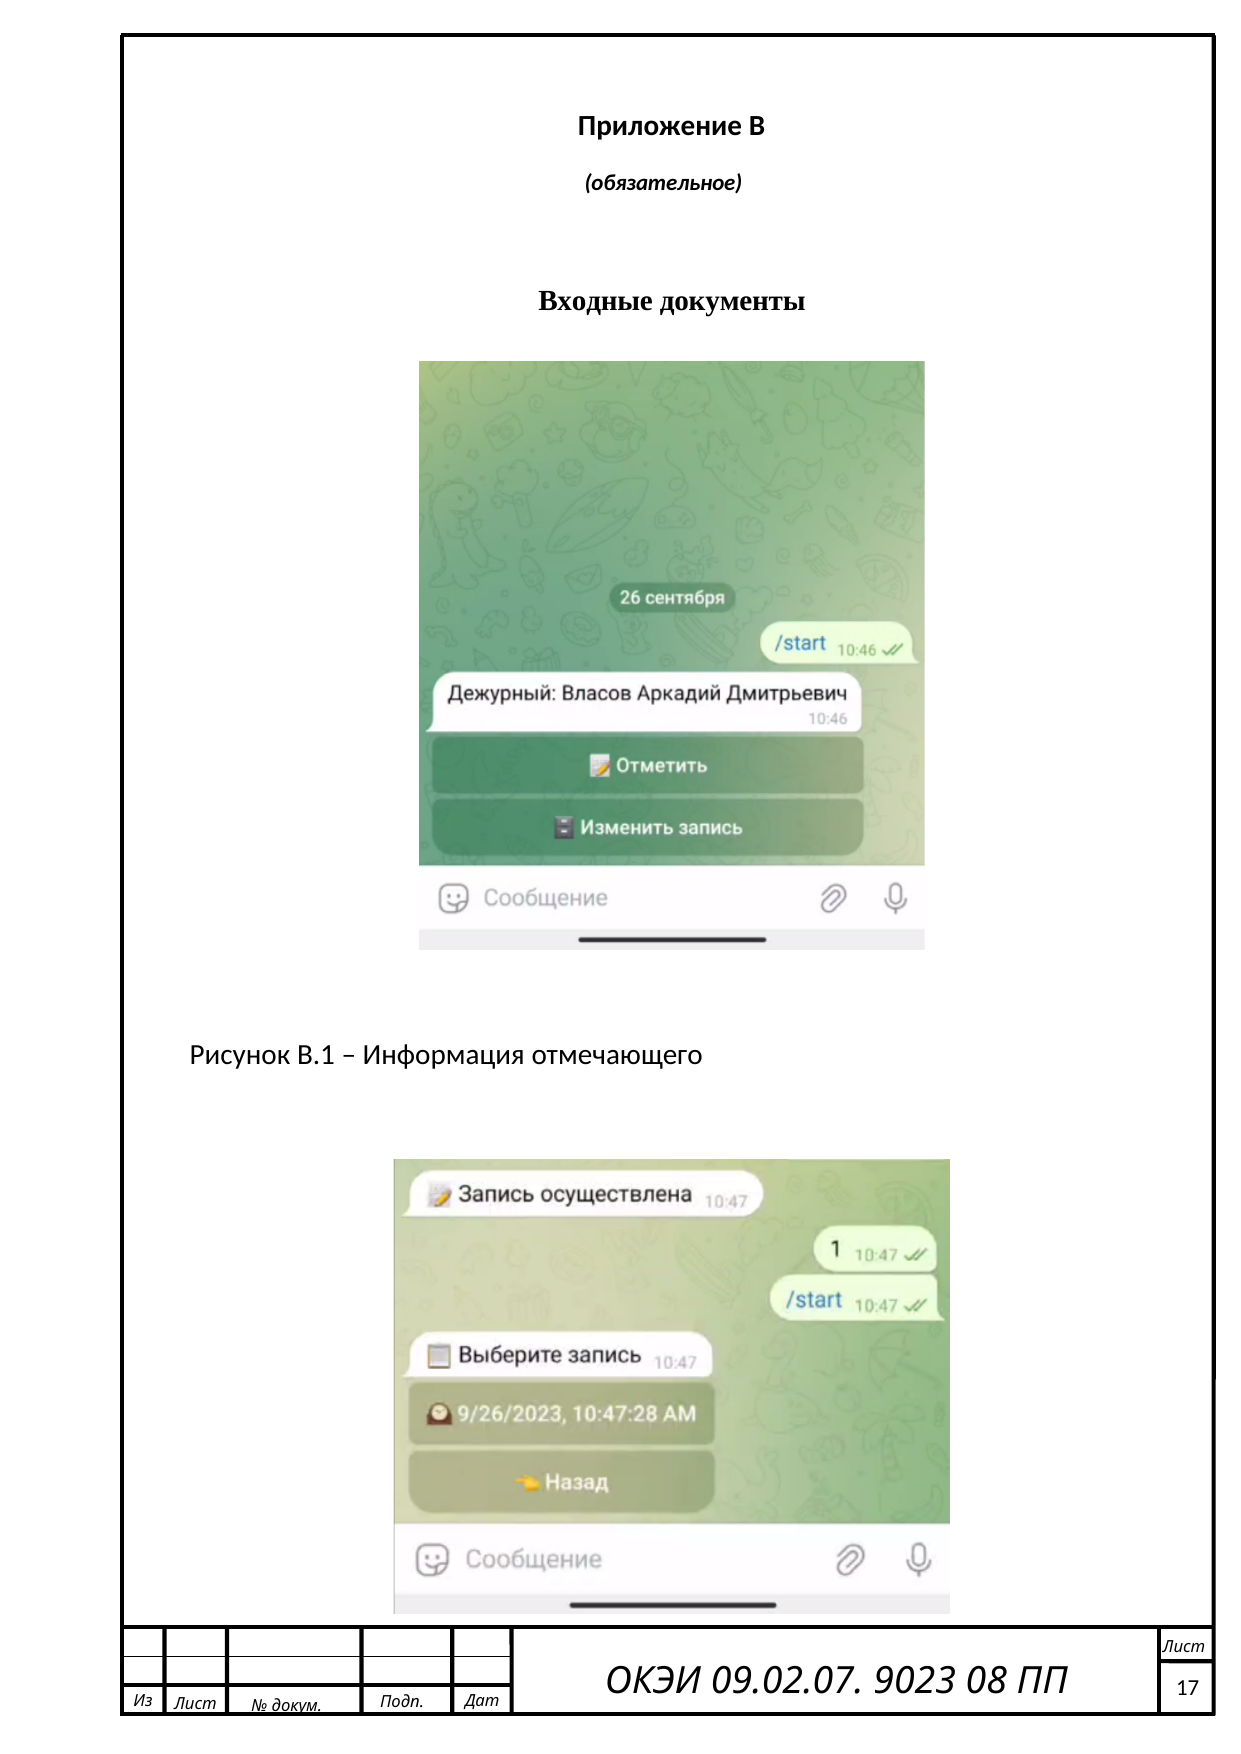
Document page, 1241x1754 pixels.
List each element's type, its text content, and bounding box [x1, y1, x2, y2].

text Приложение В [148, 107, 1196, 142]
picture [419, 361, 925, 950]
picture [393, 1159, 950, 1614]
subtitle Входные документы [148, 283, 1196, 317]
text Рисунок В.1 – Информация отмечающего [189, 1036, 1196, 1072]
text (обязательное) [252, 168, 1077, 196]
